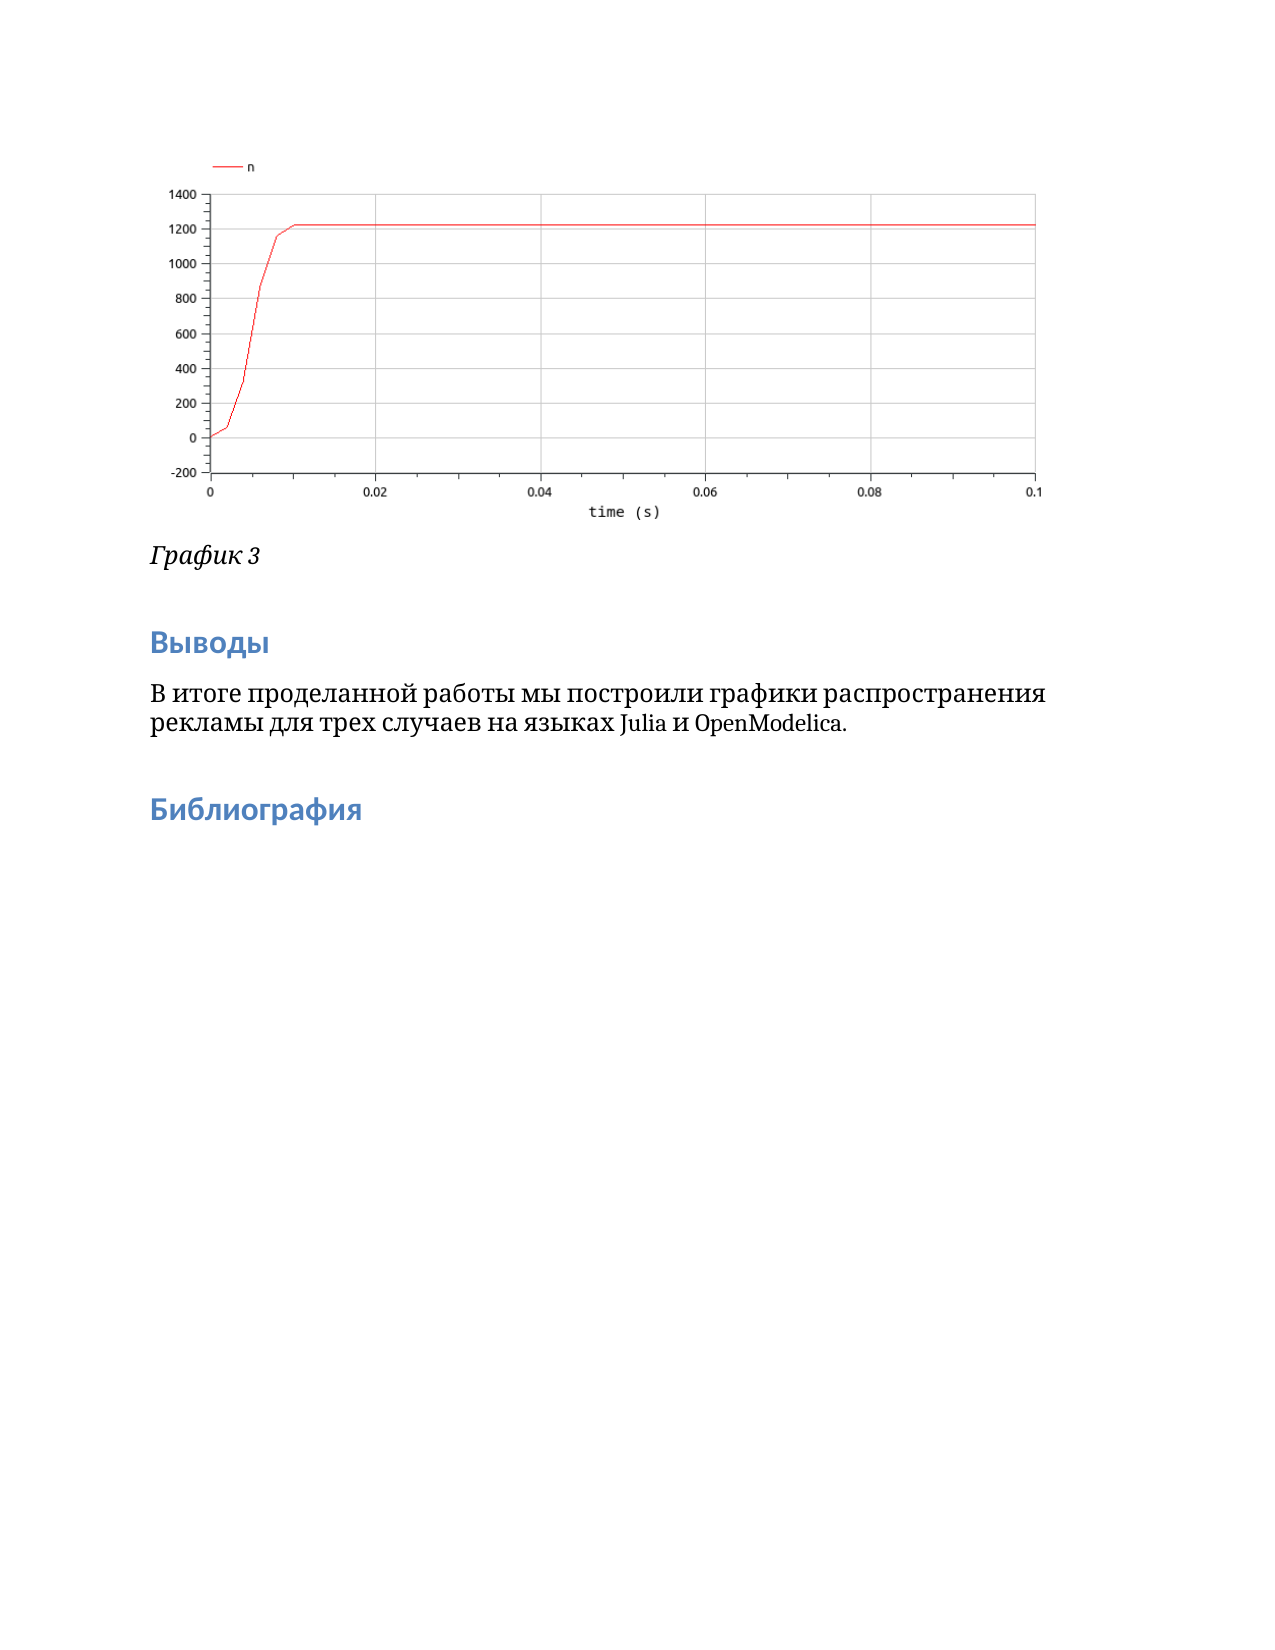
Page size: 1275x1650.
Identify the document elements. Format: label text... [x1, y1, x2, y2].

picture [168, 150, 1044, 522]
text График 3 [150, 542, 1125, 571]
text В итоге проделанной работы мы построили графики распространения рекламы для трех случаев на языках Julia и OpenModelica. [150, 680, 1125, 738]
subtitle Выводы [150, 621, 1125, 661]
subtitle Библиография [150, 788, 1125, 828]
